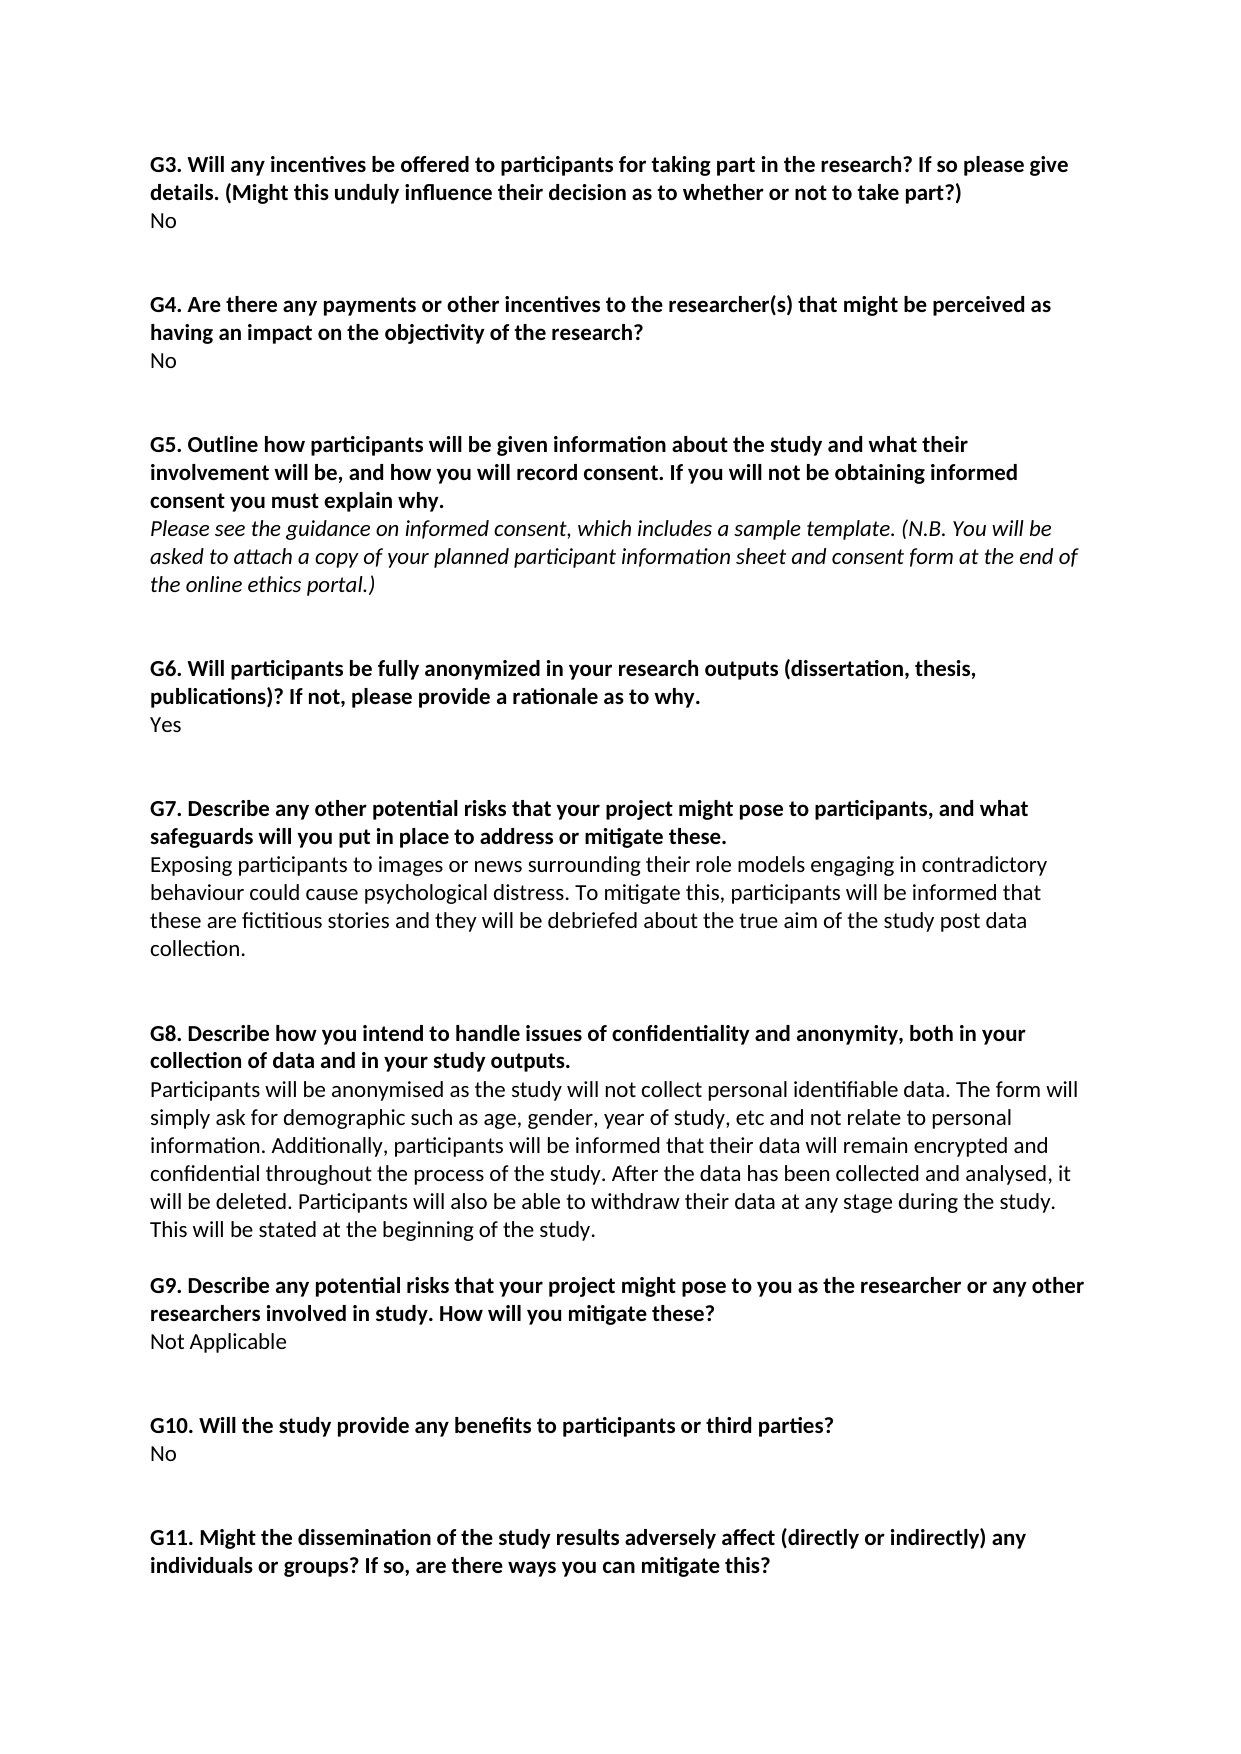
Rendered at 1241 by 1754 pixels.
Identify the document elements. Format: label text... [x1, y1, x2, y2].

text No [150, 346, 1090, 374]
text G9. Describe any potential risks that your project might pose to you as the researcher or any other [150, 1271, 1090, 1299]
text Exposing participants to images or news surrounding their role models engaging in contradictory behaviour could cause psychological distress. To mitigate this, participants will be informed that these are fictitious stories and they will be debriefed about the true aim of the study post data collection. [150, 851, 1090, 963]
text having an impact on the objectivity of the research? [150, 318, 1090, 346]
text involvement will be, and how you will record consent. If you will not be obtaining informed [150, 458, 1090, 486]
text Not Applicable [150, 1327, 1090, 1355]
text Yes [150, 710, 1090, 738]
text G7. Describe any other potential risks that your project might pose to participants, and what [150, 794, 1090, 822]
text No [150, 1439, 1090, 1467]
text No [150, 206, 1090, 234]
text collection of data and in your study outputs. [150, 1047, 1090, 1075]
text researchers involved in study. How will you mitigate these? [150, 1299, 1090, 1327]
text details. (Might this unduly influence their decision as to whether or not to take part?) [150, 178, 1090, 206]
text safeguards will you put in place to address or mitigate these. [150, 822, 1090, 851]
text consent you must explain why. [150, 486, 1090, 514]
text G8. Describe how you intend to handle issues of confidentiality and anonymity, both in your [150, 1019, 1090, 1047]
text G11. Might the dissemination of the study results adversely affect (directly or indirectly) any [150, 1523, 1090, 1551]
text Participants will be anonymised as the study will not collect personal identifiable data. The form will simply ask for demographic such as age, gender, year of study, etc and not relate to personal information. Additionally, participants will be informed that their data will remain encrypted and confidential throughout the process of the study. After the data has been collected and analysed, it will be deleted. Participants will also be able to withdraw their data at any stage during the study. This will be stated at the beginning of the study. [150, 1075, 1090, 1243]
text individuals or groups? If so, are there ways you can mitigate this? [150, 1551, 1090, 1579]
text publications)? If not, please provide a rationale as to why. [150, 682, 1090, 710]
text G3. Will any incentives be offered to participants for taking part in the research? If so please give [150, 150, 1090, 178]
text G10. Will the study provide any benefits to participants or third parties? [150, 1411, 1090, 1439]
text G6. Will participants be fully anonymized in your research outputs (dissertation, thesis, [150, 654, 1090, 682]
text G4. Are there any payments or other incentives to the researcher(s) that might be perceived as [150, 290, 1090, 318]
text G5. Outline how participants will be given information about the study and what their [150, 430, 1090, 458]
text Please see the guidance on informed consent, which includes a sample template. (N.B. You will be asked to attach a copy of your planned participant information sheet and consent form at the end of the online ethics portal.) [150, 514, 1090, 598]
